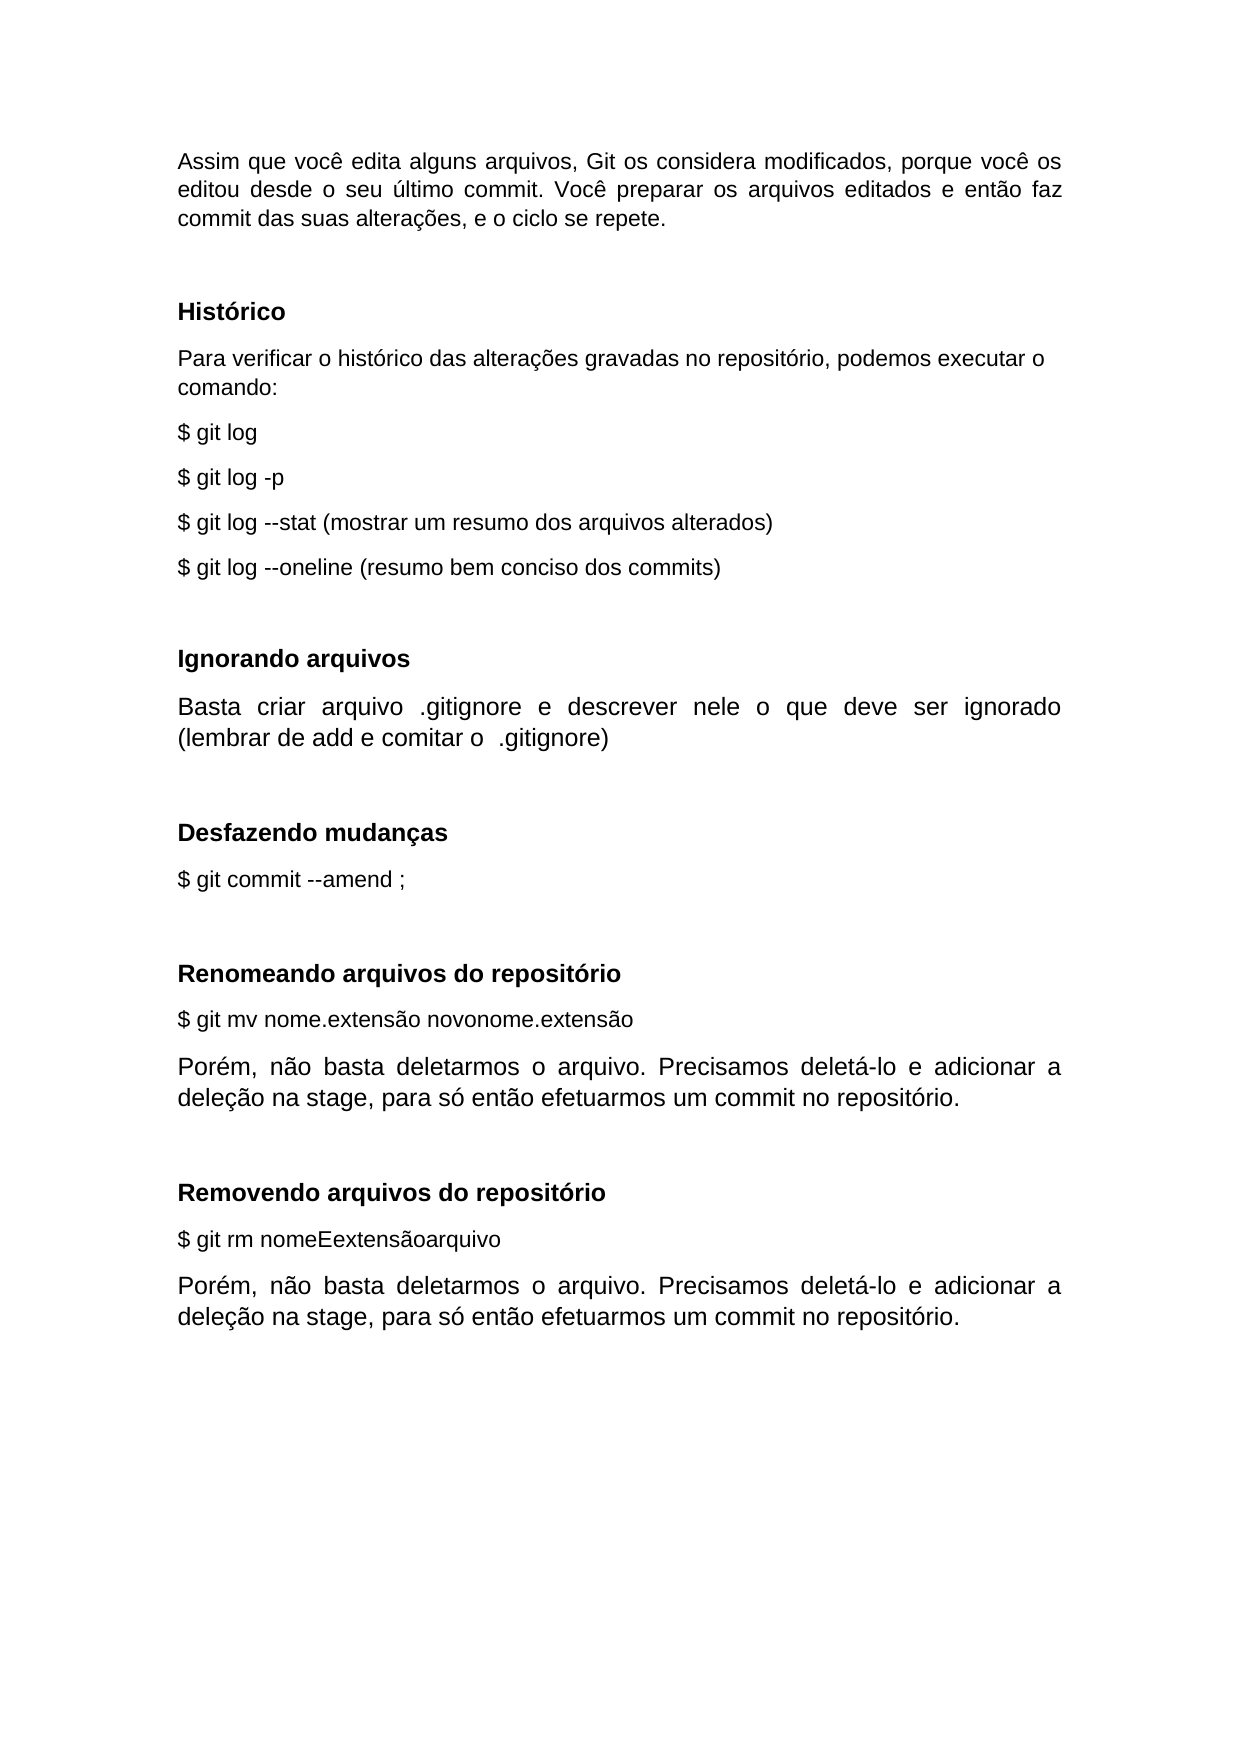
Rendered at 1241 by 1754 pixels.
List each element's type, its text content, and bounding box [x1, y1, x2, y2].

text $ git log [177, 418, 1063, 445]
text Para verificar o histórico das alterações gravadas no repositório, podemos executar o comando: [177, 345, 1063, 400]
text Renomeando arquivos do repositório [177, 959, 1063, 987]
text Removendo arquivos do repositório [177, 1178, 1063, 1207]
text $ git log --stat (mostrar um resumo dos arquivos alterados) [177, 509, 1063, 535]
text $ git log -p [177, 464, 1063, 490]
text $ git commit --amend ; [177, 866, 1063, 892]
text Ignorando arquivos [177, 644, 1063, 673]
text Porém, não basta deletarmos o arquivo. Precisamos deletá-lo e adicionar a deleção na stage, para só então efetuarmos um commit no repositório. [177, 1271, 1063, 1331]
text Desfazendo mudanças [177, 818, 1063, 847]
text Assim que você edita alguns arquivos, Git os considera modificados, porque você os editou desde o seu último commit. Você preparar os arquivos editados e então faz commit das suas alterações, e o ciclo se repete. [177, 148, 1063, 231]
text $ git rm nomeEextensãoarquivo [177, 1226, 1063, 1252]
text Porém, não basta deletarmos o arquivo. Precisamos deletá-lo e adicionar a deleção na stage, para só então efetuarmos um commit no repositório. [177, 1052, 1063, 1111]
text Basta criar arquivo .gitignore e descrever nele o que deve ser ignorado (lembrar de add e comitar o .gitignore) [177, 692, 1063, 752]
text $ git mv nome.extensão novonome.extensão [177, 1006, 1063, 1033]
text $ git log --oneline (resumo bem conciso dos commits) [177, 554, 1063, 580]
text Histórico [177, 297, 1063, 326]
